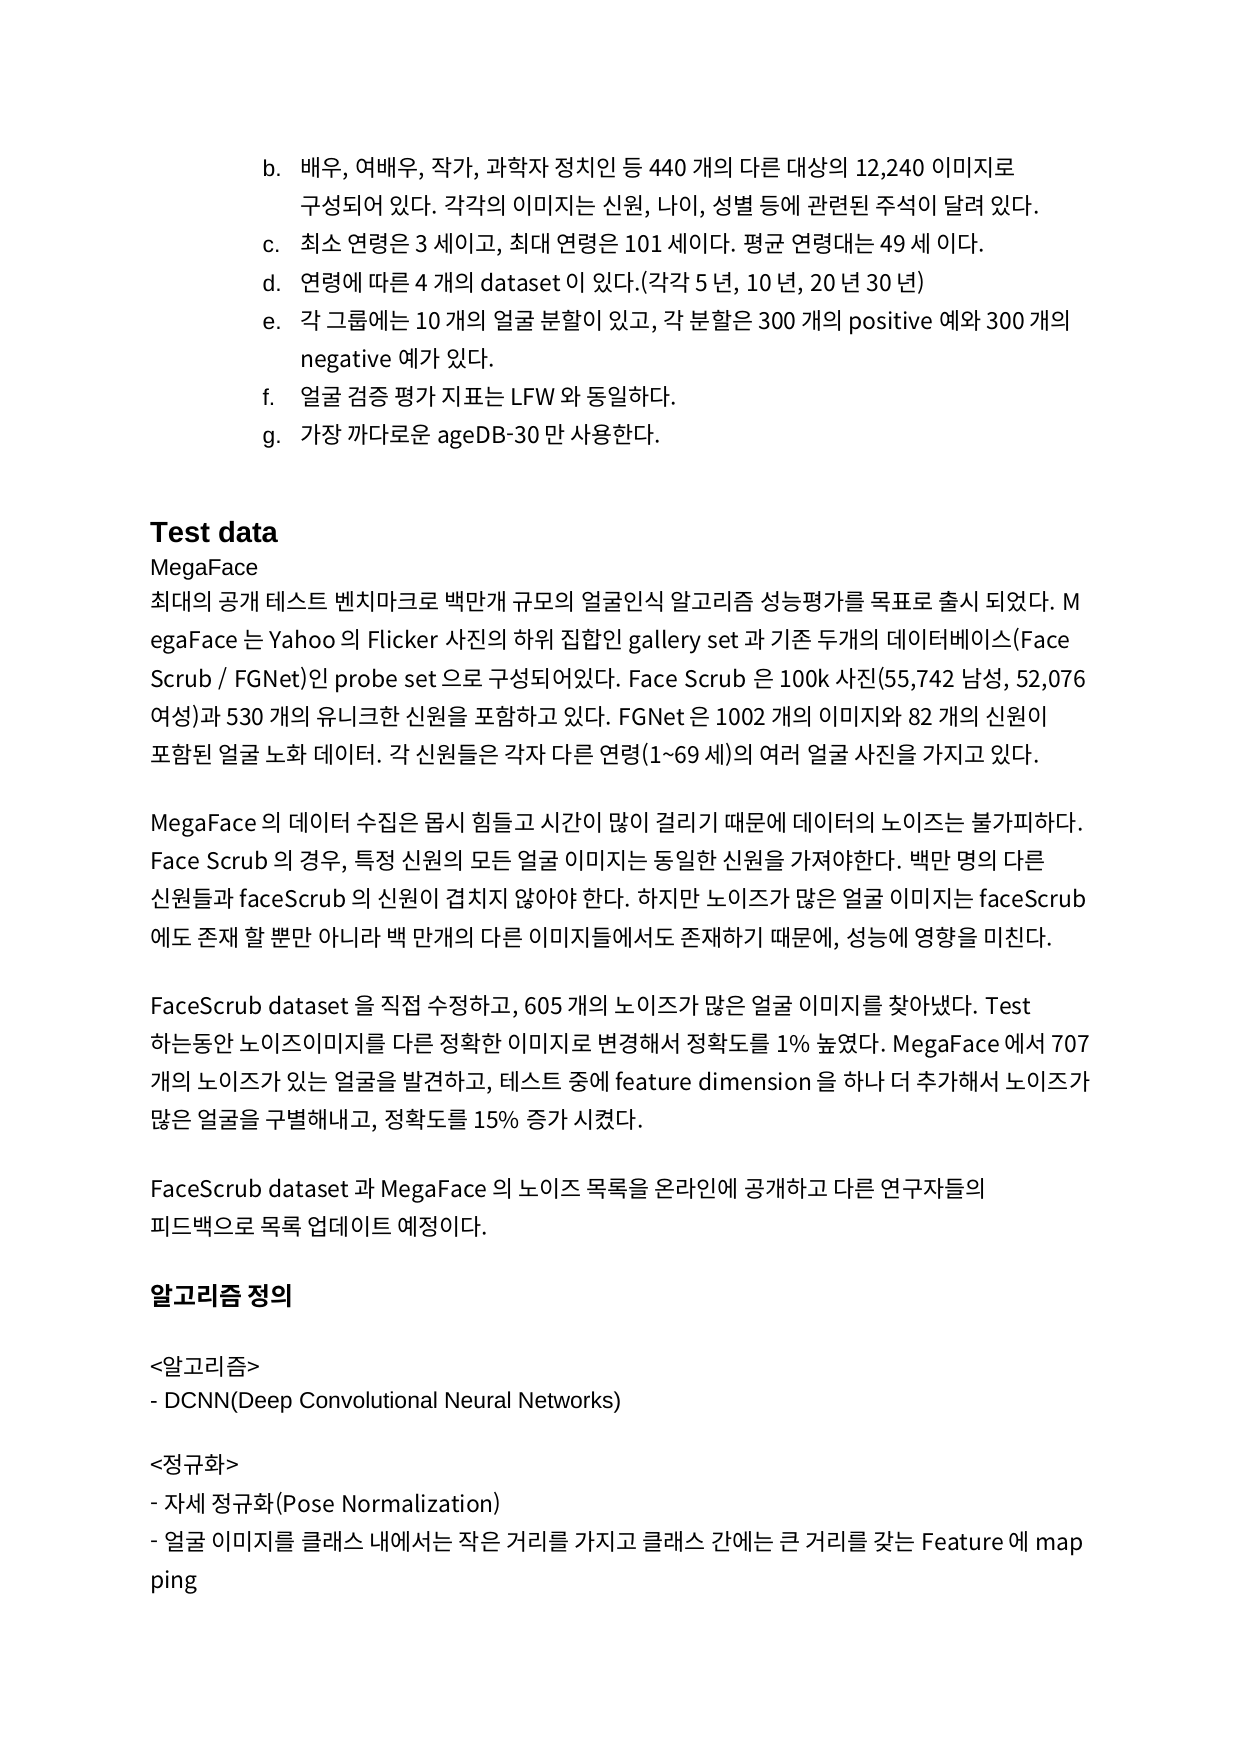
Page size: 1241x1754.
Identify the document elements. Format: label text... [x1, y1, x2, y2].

text MegaFace [150, 554, 1090, 580]
text - 얼굴 이미지를 클래스 내에서는 작은 거리를 가지고 클래스 간에는 큰 거리를 갖는 Feature에 mapping [150, 1523, 1090, 1595]
text FaceScrub dataset과 MegaFace의 노이즈 목록을 온라인에 공개하고 다른 연구자들의 피드백으로 목록 업데이트 예정이다. [150, 1170, 1090, 1242]
text 최대의 공개 테스트 벤치마크로 백만개 규모의 얼굴인식 알고리즘 성능평가를 목표로 출시 되었다. MegaFace는 Yahoo의 Flicker 사진의 하위 집합인 gallery set과 기존 두개의 데이터베이스(Face Scrub / FGNet)인 probe set으로 구성되어있다. Face Scrub 은 100k사진(55,742 남성, 52,076 여성)과 530개의 유니크한 신원을 포함하고 있다. FGNet은 1002개의 이미지와 82개의 신원이 포함된 얼굴 노화 데이터. 각 신원들은 각자 다른 연령(1~69세)의 여러 얼굴 사진을 가지고 있다. [150, 584, 1090, 770]
text 알고리즘 정의 [150, 1277, 1090, 1313]
text <알고리즘> [150, 1349, 1090, 1382]
text Test data [150, 515, 1090, 549]
list 가장 까다로운 ageDB-30만 사용한다. [262, 417, 1090, 450]
text - DCNN(Deep Convolutional Neural Networks) [150, 1387, 1090, 1413]
list 얼굴 검증 평가 지표는 LFW와 동일하다. [262, 379, 1090, 412]
text - 자세 정규화(Pose Normalization) [150, 1485, 1090, 1519]
list 배우, 여배우, 작가, 과학자 정치인 등 440개의 다른 대상의 12,240 이미지로 구성되어 있다. 각각의 이미지는 신원, 나이, 성별 등에 관련된 주석이 달려 있다. [262, 150, 1090, 221]
list 각 그룹에는 10개의 얼굴 분할이 있고, 각 분할은 300개의 positive 예와 300개의 negative 예가 있다. [262, 302, 1090, 374]
list 최소 연령은 3세이고, 최대 연령은 101세이다. 평균 연령대는 49세 이다. [262, 226, 1090, 259]
text <정규화> [150, 1447, 1090, 1481]
list 연령에 따른 4개의 dataset이 있다.(각각 5년, 10년, 20년 30년) [262, 264, 1090, 298]
text FaceScrub dataset을 직접 수정하고, 605개의 노이즈가 많은 얼굴 이미지를 찾아냈다. Test하는동안 노이즈이미지를 다른 정확한 이미지로 변경해서 정확도를 1% 높였다. MegaFace에서 707개의 노이즈가 있는 얼굴을 발견하고, 테스트 중에 feature dimension을 하나 더 추가해서 노이즈가 많은 얼굴을 구별해내고, 정확도를 15% 증가 시켰다. [150, 988, 1090, 1135]
text MegaFace의 데이터 수집은 몹시 힘들고 시간이 많이 걸리기 때문에 데이터의 노이즈는 불가피하다. Face Scrub의 경우, 특정 신원의 모든 얼굴 이미지는 동일한 신원을 가져야한다. 백만 명의 다른 신원들과 faceScrub의 신원이 겹치지 않아야 한다. 하지만 노이즈가 많은 얼굴 이미지는 faceScrub에도 존재 할 뿐만 아니라 백 만개의 다른 이미지들에서도 존재하기 때문에, 성능에 영향을 미친다. [150, 805, 1090, 953]
